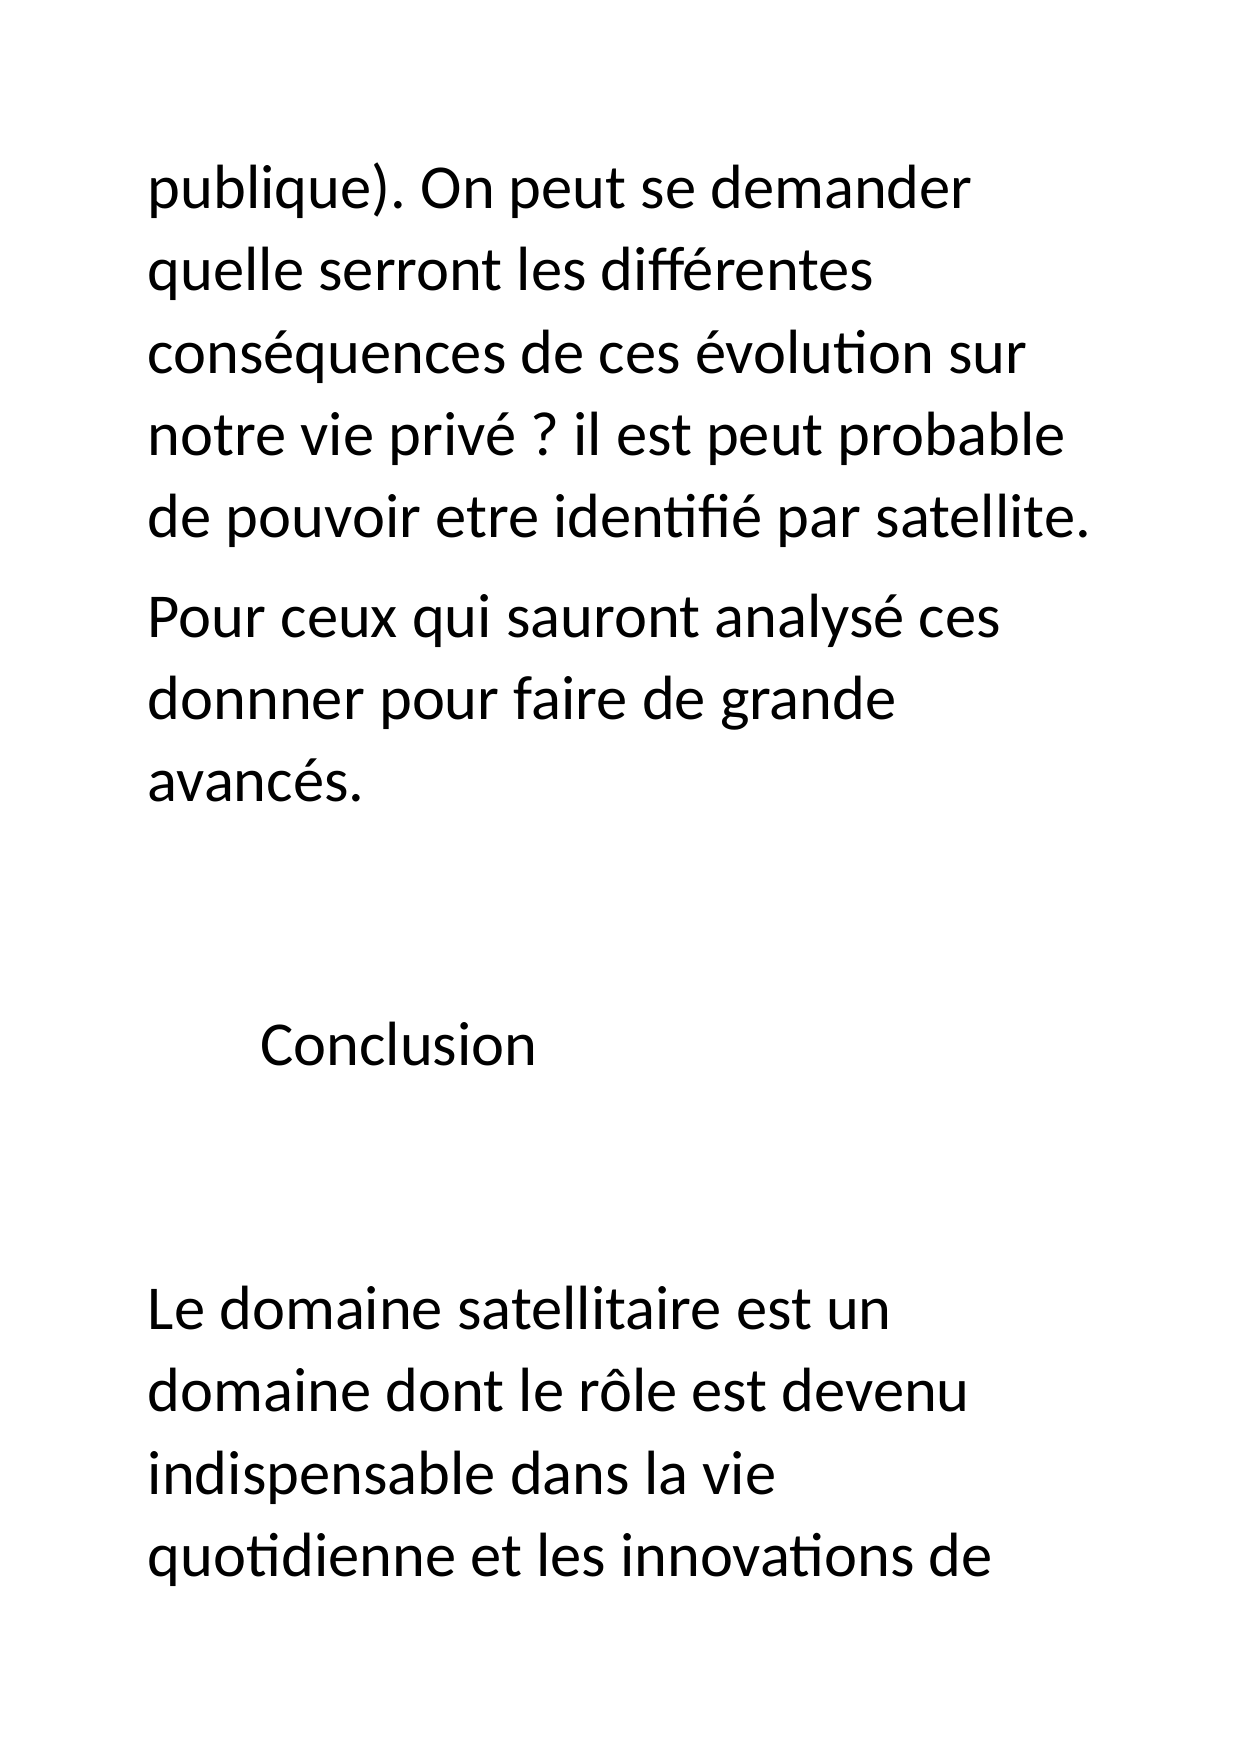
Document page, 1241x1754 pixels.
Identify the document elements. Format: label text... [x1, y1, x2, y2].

list Conclusion [260, 1005, 1093, 1081]
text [148, 1269, 1093, 1592]
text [148, 148, 1093, 553]
text Pour ceux qui sauront analysé ces donnner pour faire de grande avancés. [148, 576, 1093, 817]
